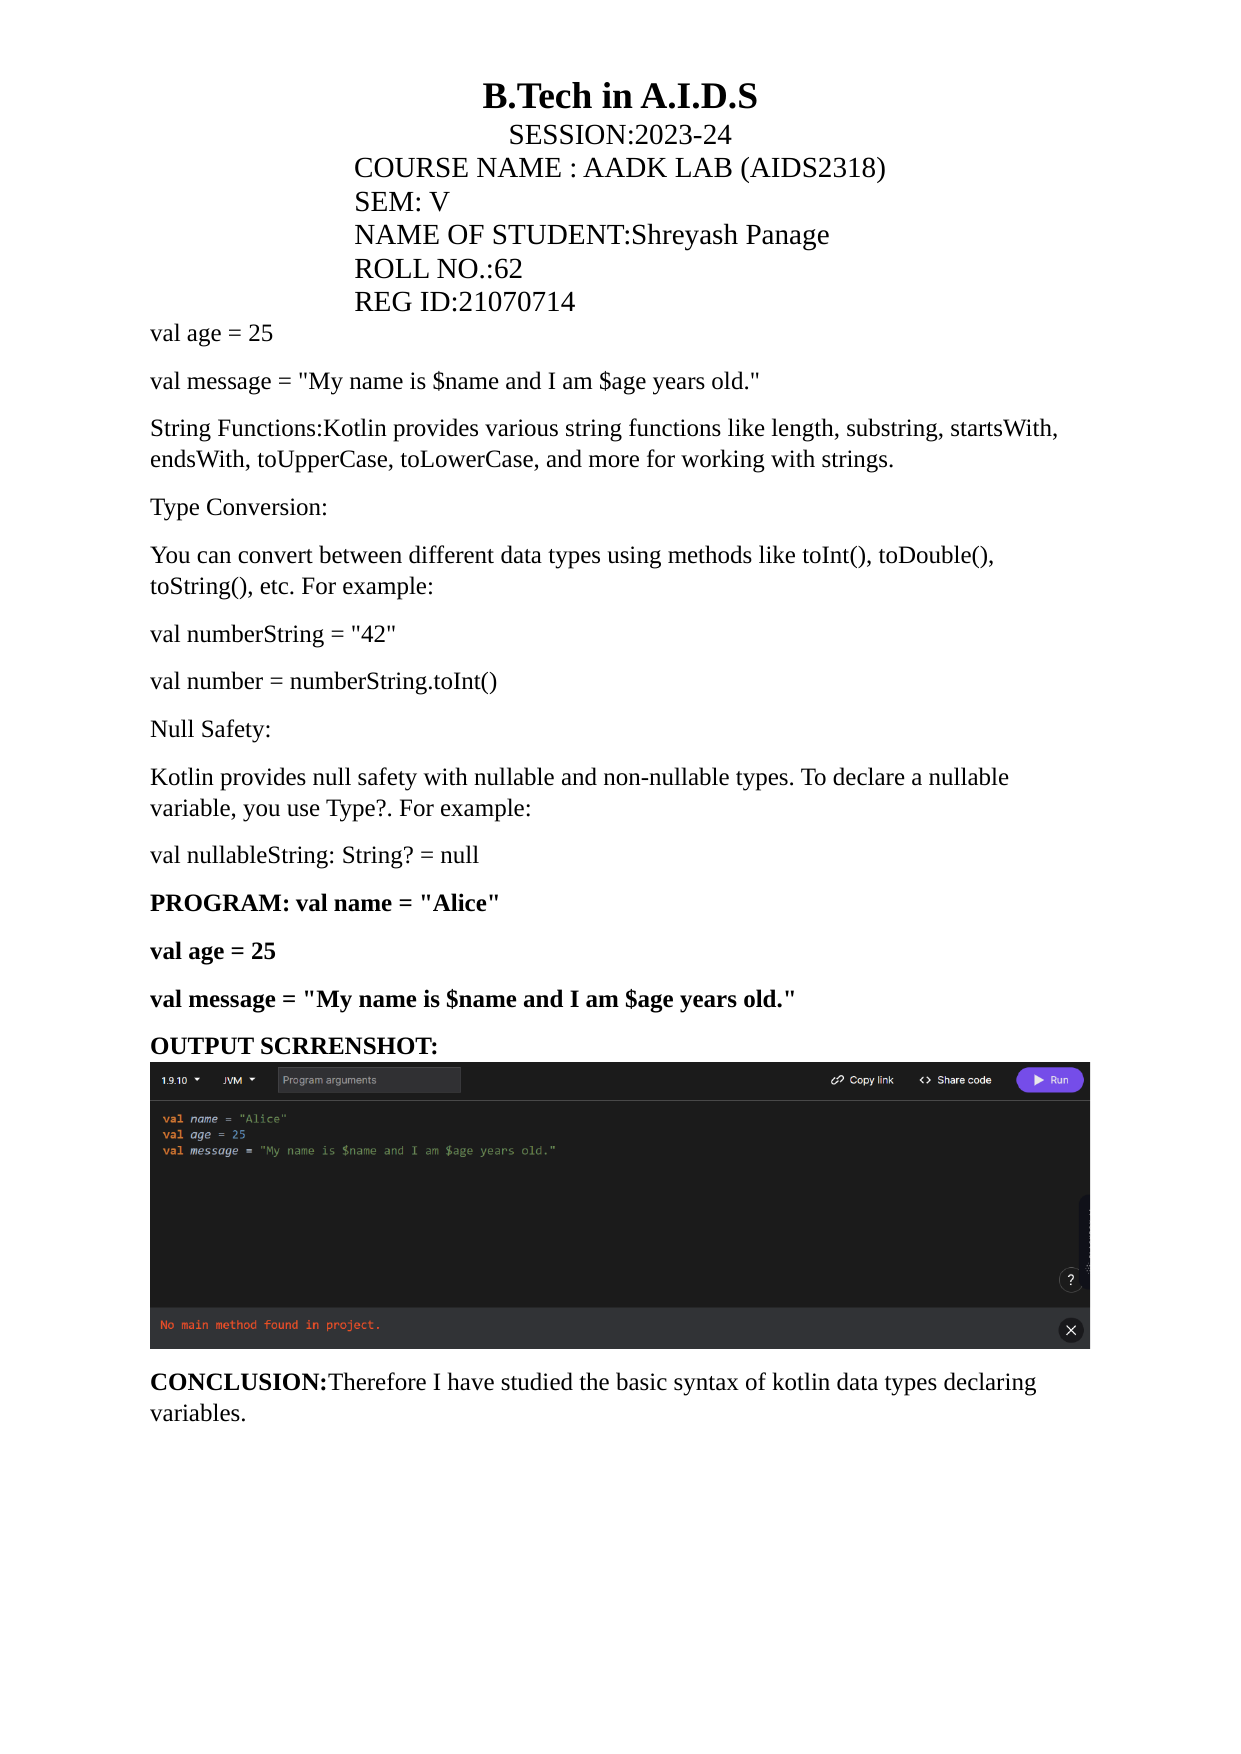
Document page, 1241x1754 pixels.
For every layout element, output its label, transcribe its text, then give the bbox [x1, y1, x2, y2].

text val age = 25 [150, 318, 1090, 347]
text PROGRAM: val name = "Alice" [150, 888, 1090, 917]
text val age = 25 [150, 936, 1090, 965]
text val number = numberString.toInt() [150, 666, 1090, 695]
text Null Safety: [150, 714, 1090, 743]
text CONCLUSION:Therefore I have studied the basic syntax of kotlin data types declaring variables. [150, 1367, 1090, 1427]
text val nullableString: String? = null [150, 841, 1090, 869]
text val numberString = "42" [150, 619, 1090, 647]
text Kotlin provides null safety with nullable and non-nullable types. To declare a nullable variable, you use Type?. For example: [150, 762, 1090, 822]
text String Functions:Kotlin provides various string functions like length, substring, startsWith, endsWith, toUpperCase, toLowerCase, and more for working with strings. [150, 413, 1090, 473]
text Type Conversion: [150, 492, 1090, 521]
text OUTPUT SCRRENSHOT: [150, 1031, 1090, 1062]
text val message = "My name is $name and I am $age years old." [150, 984, 1090, 1012]
text val message = "My name is $name and I am $age years old." [150, 366, 1090, 394]
picture [150, 1062, 1091, 1349]
text You can convert between different data types using methods like toInt(), toDouble(), toString(), etc. For example: [150, 540, 1090, 600]
